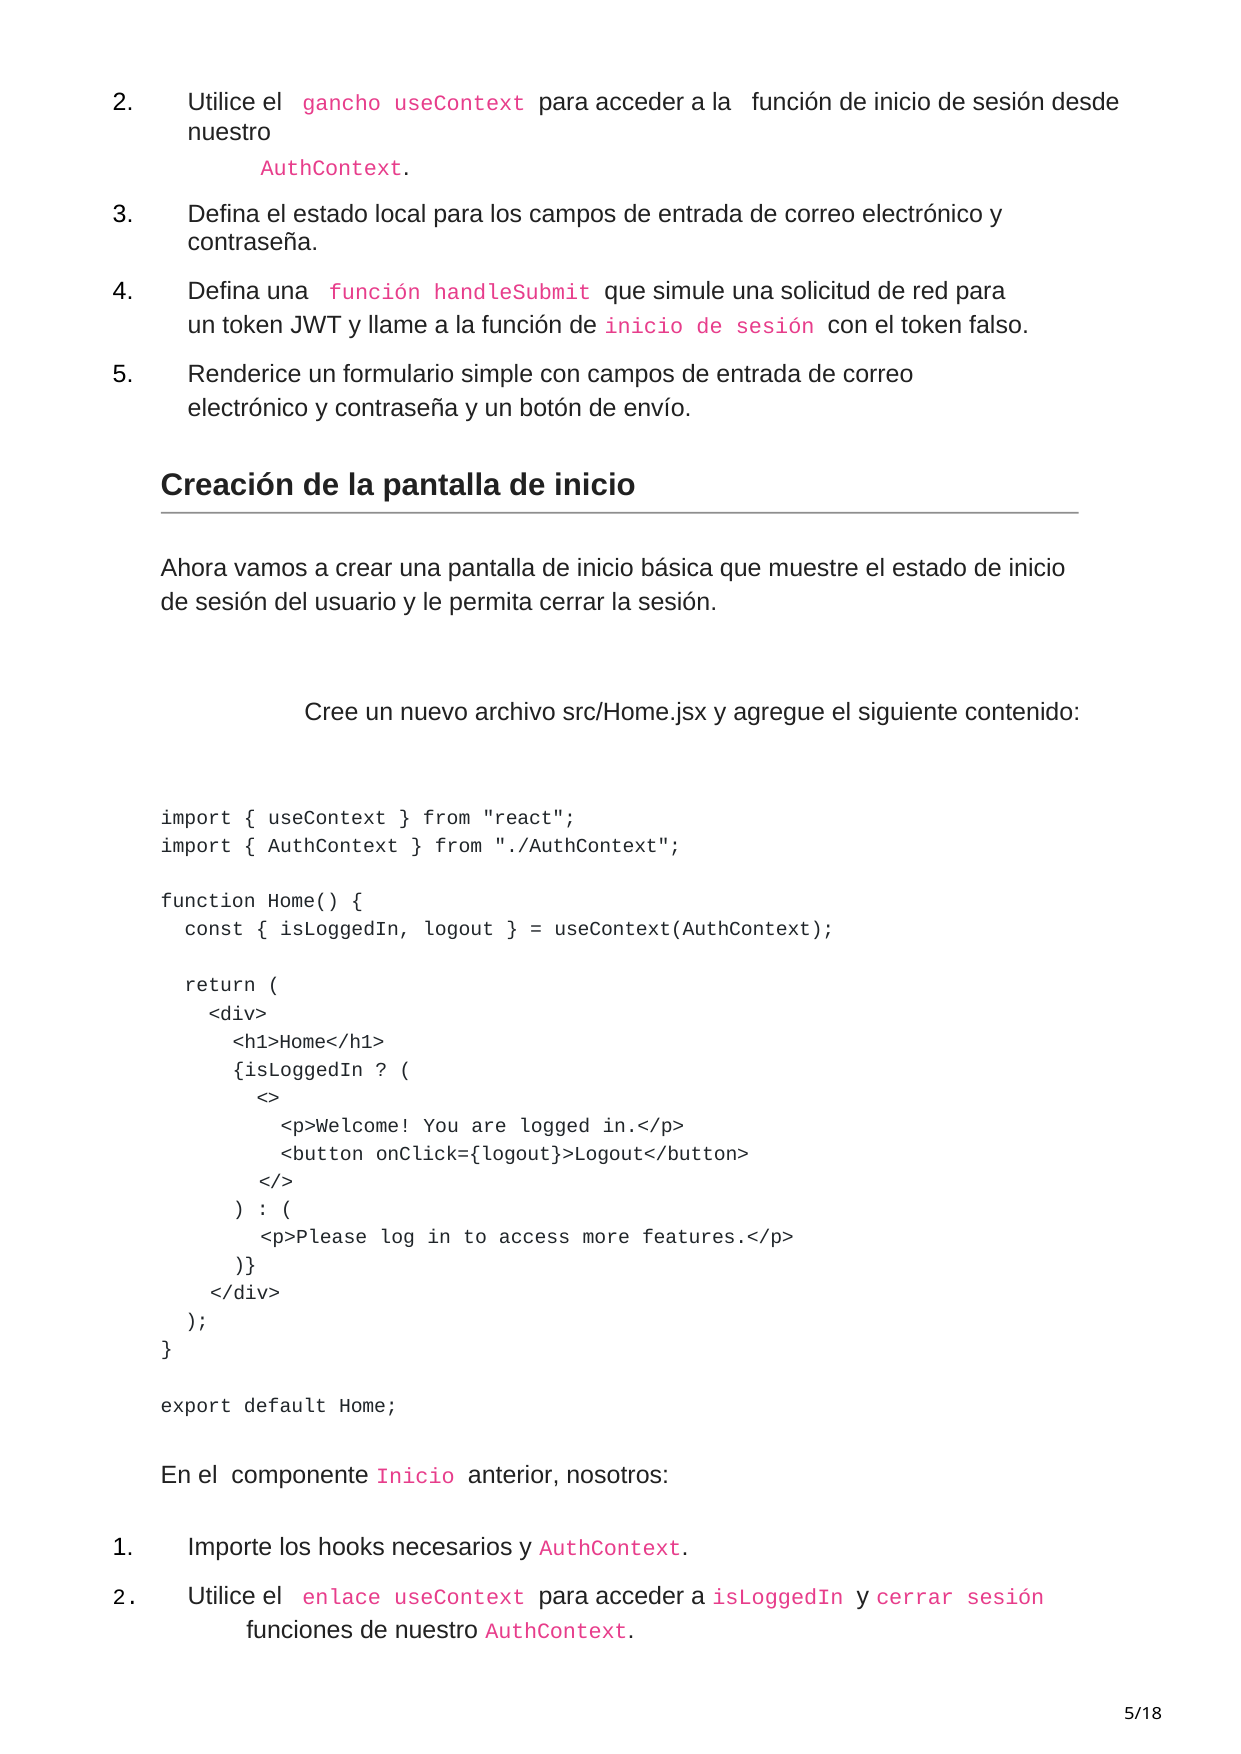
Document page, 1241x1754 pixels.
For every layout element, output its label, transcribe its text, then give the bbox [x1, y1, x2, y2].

text Ahora vamos a crear una pantalla de inicio básica que muestre el estado de inicio de sesión del usuario y le permita cerrar la sesión. [160, 553, 1074, 616]
list Defina una función handleSubmit que simule una solicitud de red para un token JWT y llame a la función de inicio de sesión con el token falso. [112, 276, 1038, 340]
text <button onClick={logout}>Logout</button> [280, 1144, 1128, 1167]
text Cree un nuevo archivo src/Home.jsx y agregue el siguiente contenido: [198, 697, 1128, 725]
list Defina el estado local para los campos de entrada de correo electrónico y contraseña. [112, 199, 1128, 256]
text )} [112, 1255, 377, 1277]
list Renderice un formulario simple con campos de entrada de correo electrónico y contraseña y un botón de envío. [112, 359, 977, 422]
text ); [112, 1311, 281, 1334]
text En el componente Inicio anterior, nosotros: [160, 1461, 1128, 1491]
text </> [112, 1172, 293, 1194]
text return ( [184, 975, 1128, 998]
text </div> [112, 1283, 377, 1306]
text export default Home; [160, 1396, 1128, 1418]
text function Home() { [160, 891, 1128, 913]
text ) : ( [112, 1199, 293, 1221]
subtitle Creación de la pantalla de inicio [160, 466, 1128, 501]
text } [112, 1339, 221, 1362]
list Utilice el enlace useContext para acceder a isLoggedIn y cerrar sesión [112, 1581, 1128, 1611]
list Importe los hooks necesarios y AuthContext. [112, 1532, 1128, 1562]
text <p>Welcome! You are logged in.</p> [280, 1116, 1128, 1138]
text <> [256, 1088, 1128, 1110]
text funciones de nuestro AuthContext. [112, 1615, 768, 1645]
text import { AuthContext } from "./AuthContext"; [160, 836, 1128, 859]
text <p>Please log in to access more features.</p> [112, 1227, 942, 1249]
text const { isLoggedIn, logout } = useContext(AuthContext); [184, 919, 1128, 942]
text <h1>Home</h1> [232, 1032, 1128, 1054]
text import { useContext } from "react"; [160, 808, 1128, 831]
text {isLoggedIn ? ( [232, 1060, 1128, 1082]
text AuthContext. [260, 152, 1128, 182]
text <div> [208, 1003, 1128, 1026]
list Utilice el gancho useContext para acceder a la función de inicio de sesión desde nuestro [112, 87, 1128, 146]
